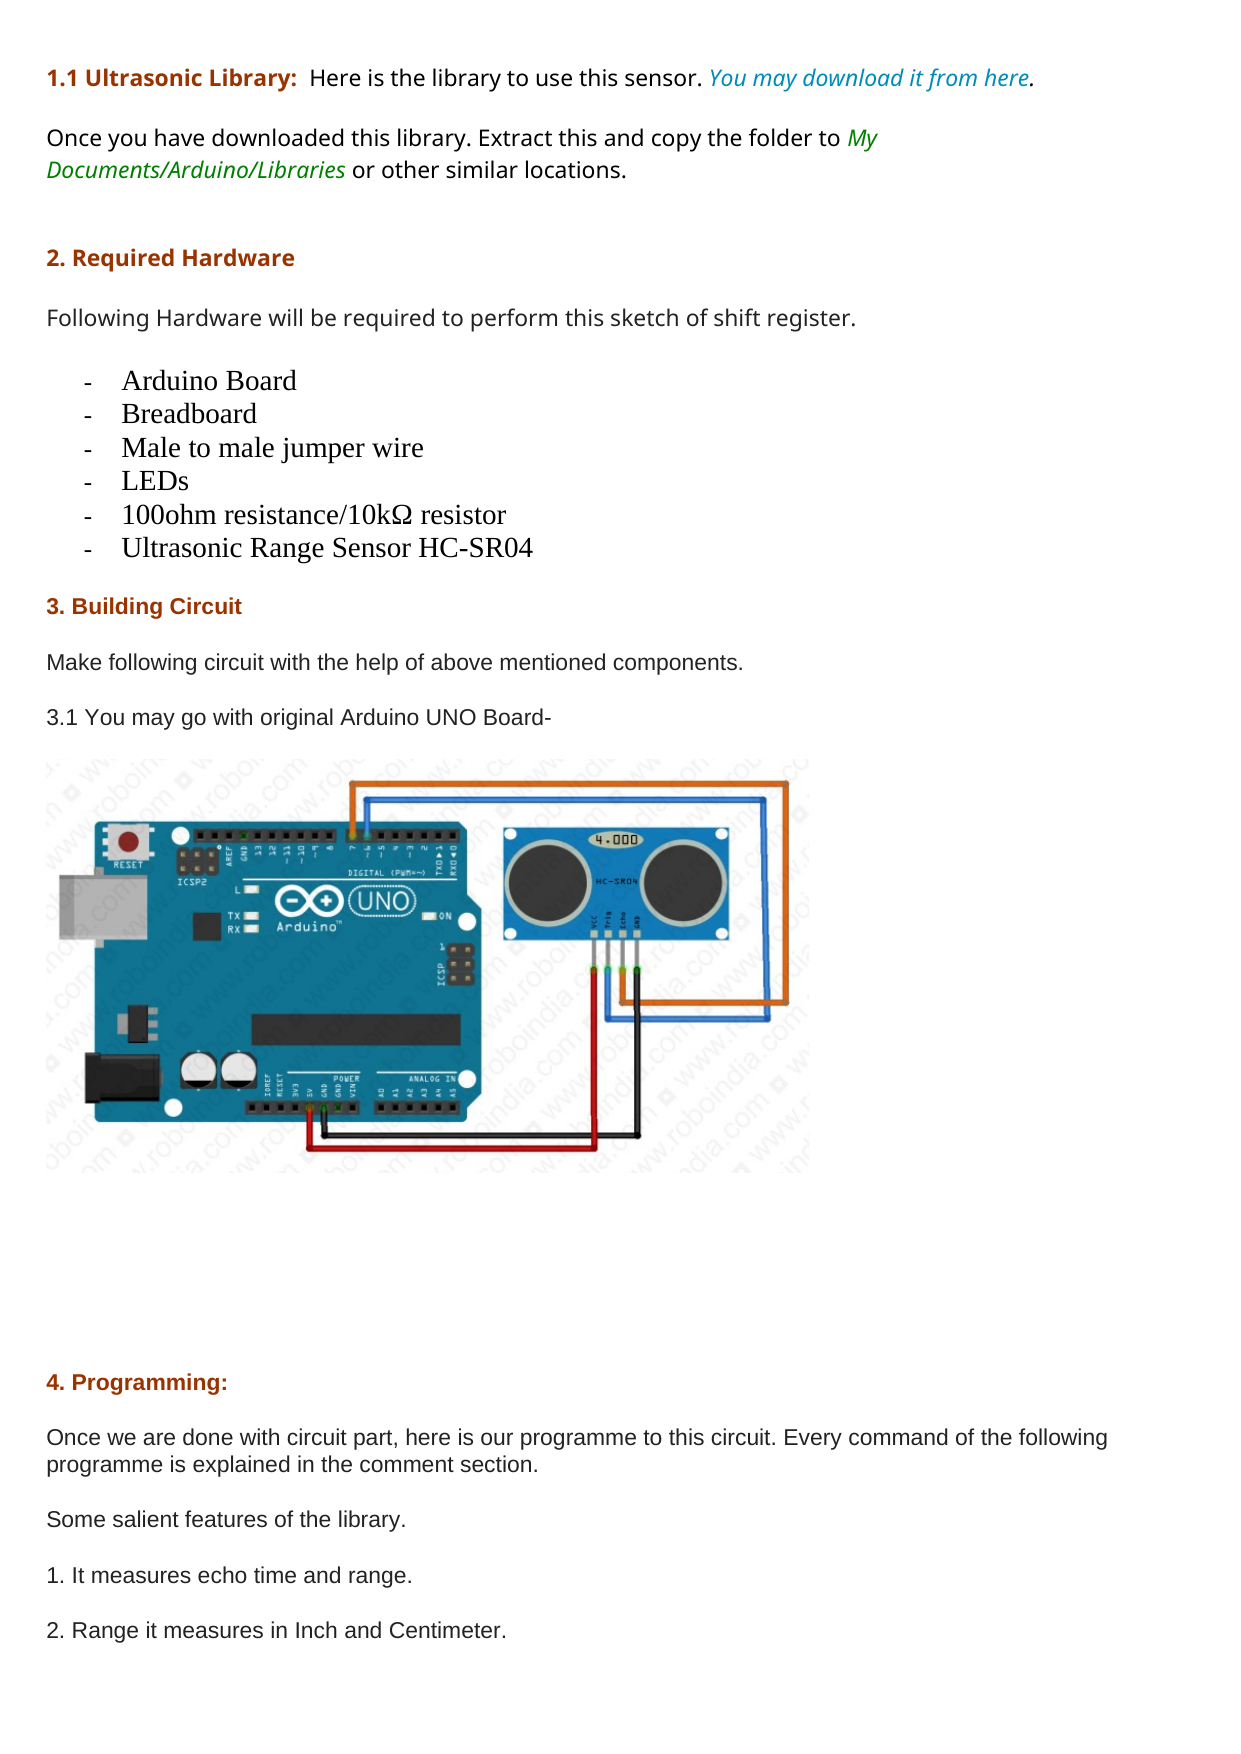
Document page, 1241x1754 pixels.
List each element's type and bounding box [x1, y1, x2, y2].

table_header [43, 30, 1033, 1676]
picture [46, 759, 810, 1173]
